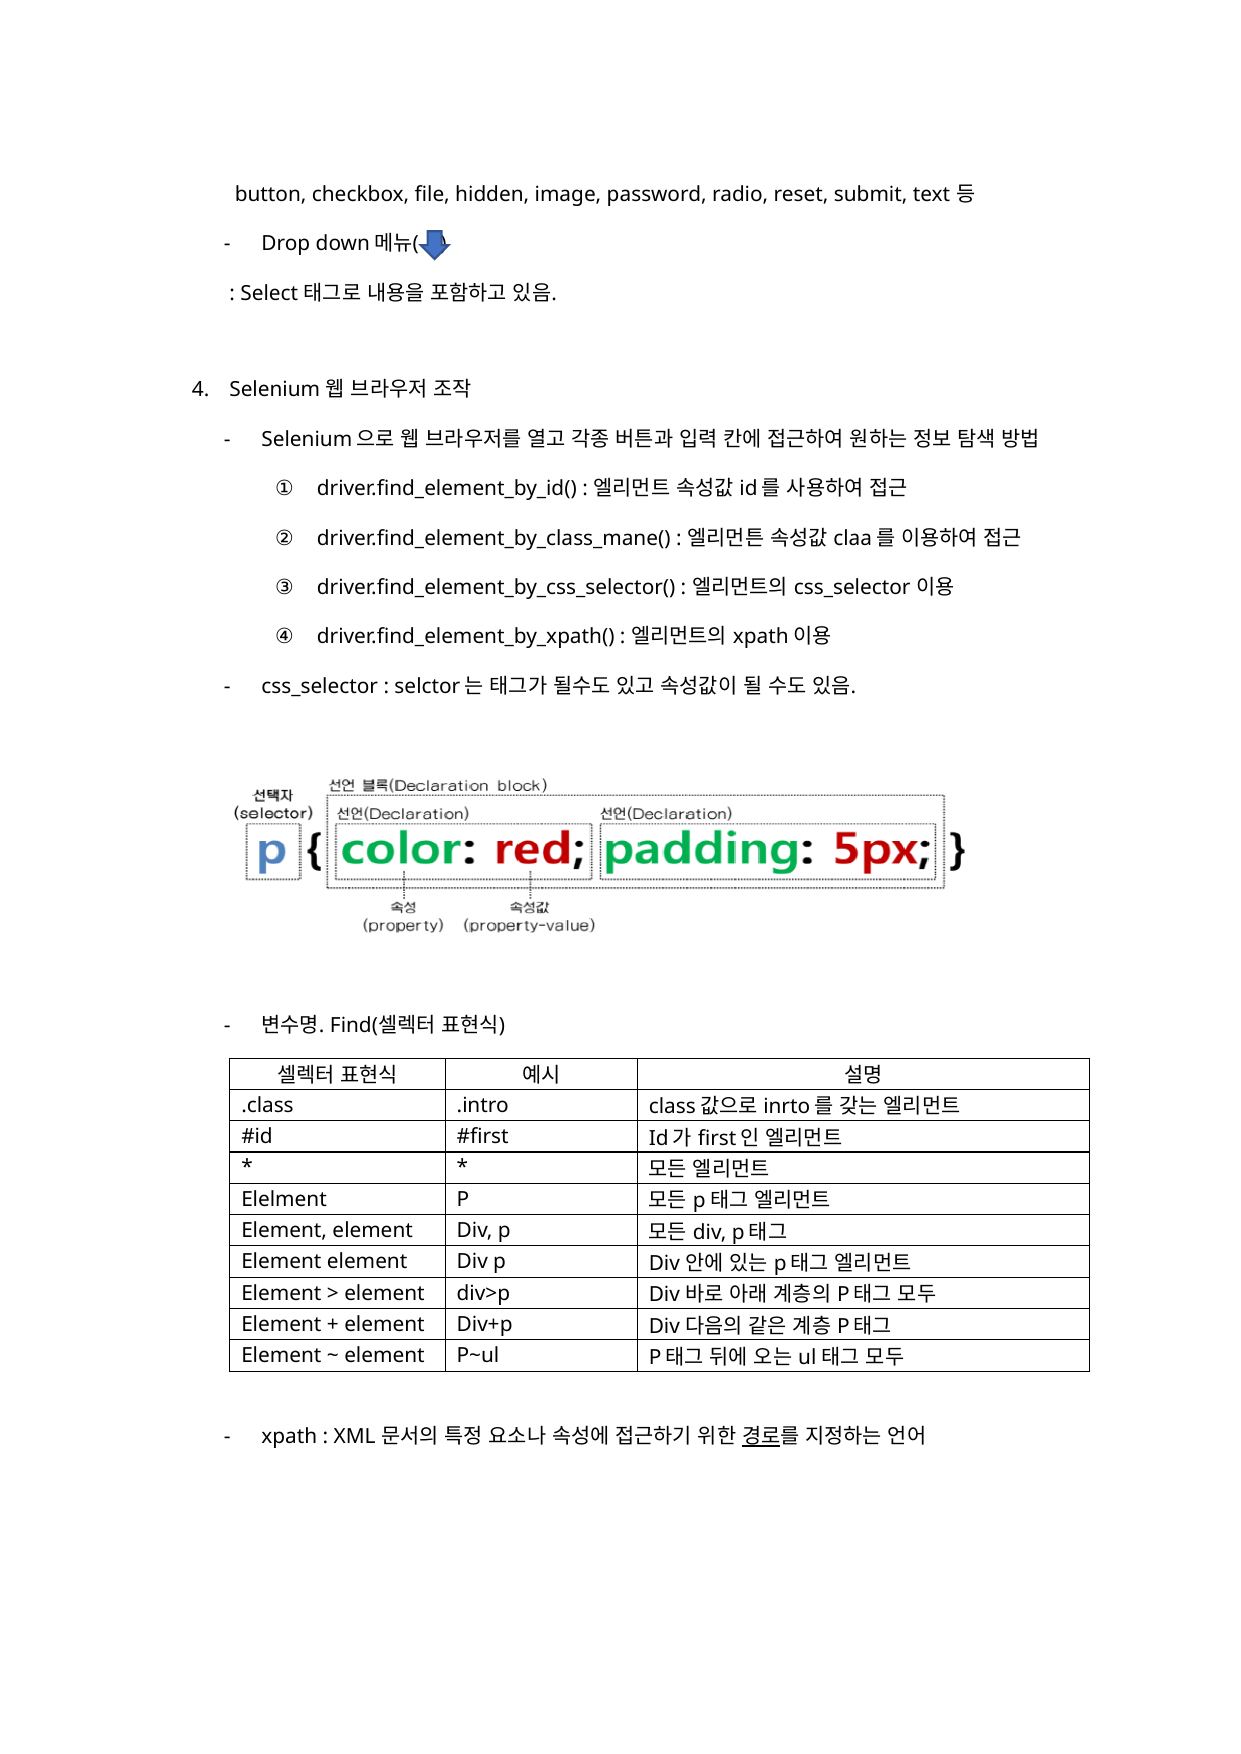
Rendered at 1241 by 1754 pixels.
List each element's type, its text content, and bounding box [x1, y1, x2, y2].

table_cell .intro [446, 1090, 637, 1120]
list button, checkbox, file, hidden, image, password, radio, reset, submit, text 등 [229, 177, 1090, 207]
table_cell Element + element [230, 1309, 445, 1339]
table_cell Div 바로 아래 계층의 P태그 모두 [638, 1278, 1089, 1308]
table_cell div>p [446, 1278, 637, 1308]
list Drop down메뉴( ) [224, 227, 1090, 257]
table_cell Element ~ element [230, 1340, 445, 1371]
list driver.find_element_by_class_mane() : 엘리먼튼 속성값 claa를 이용하여 접근 [275, 521, 1090, 551]
table_cell #id [230, 1121, 445, 1151]
table_cell P [446, 1184, 637, 1214]
table_cell * [230, 1153, 445, 1183]
table_cell Div 다음의 같은 계층 P태그 [638, 1309, 1089, 1339]
table_cell Div p [446, 1246, 637, 1277]
table_cell 모든 p태그 엘리먼트 [638, 1184, 1089, 1214]
table_cell P~ul [446, 1340, 637, 1371]
list driver.find_element_by_css_selector() : 엘리먼트의 css_selector 이용 [275, 570, 1090, 600]
table_header 예시 [446, 1059, 637, 1089]
table_cell Div+p [446, 1309, 637, 1339]
table_cell * [446, 1153, 637, 1183]
table_cell Element, element [230, 1215, 445, 1245]
table_cell 모든 엘리먼트 [638, 1153, 1089, 1183]
table_header 설명 [638, 1059, 1089, 1089]
table_cell Id가 first인 엘리먼트 [638, 1121, 1089, 1151]
list : Select 태그로 내용을 포함하고 있음. [229, 276, 1090, 306]
list driver.find_element_by_id() : 엘리먼트 속성값 id를 사용하여 접근 [275, 471, 1090, 502]
table_header 셀렉터 표현식 [230, 1059, 445, 1089]
list 변수명. Find(셀렉터 표현식) [224, 1008, 1090, 1038]
list css_selector : selctor는 태그가 될수도 있고 속성값이 될 수도 있음. [224, 669, 1090, 699]
table_cell #first [446, 1121, 637, 1151]
list Selenium 웹 브라우저 조작 [192, 373, 1090, 403]
table_cell 모든 div, p태그 [638, 1215, 1089, 1245]
list Selenium으로 웹 브라우저를 열고 각종 버튼과 입력 칸에 접근하여 원하는 정보 탐색 방법 [224, 422, 1090, 452]
table_cell Element element [230, 1246, 445, 1277]
table_cell Div 안에 있는 p태그 엘리먼트 [638, 1246, 1089, 1277]
table_cell Div, p [446, 1215, 637, 1245]
list xpath : XML 문서의 특정 요소나 속성에 접근하기 위한 경로를 지정하는 언어 [224, 1419, 1090, 1449]
table_cell Elelment [230, 1184, 445, 1214]
list driver.find_element_by_xpath() : 엘리먼트의 xpath이용 [275, 619, 1090, 650]
table_cell class값으로 inrto를 갖는 엘리먼트 [638, 1090, 1089, 1120]
table_cell .class [230, 1090, 445, 1120]
table_cell P태그 뒤에 오는 ul 태그 모두 [638, 1340, 1089, 1371]
picture [229, 765, 977, 942]
table_cell Element > element [230, 1278, 445, 1308]
